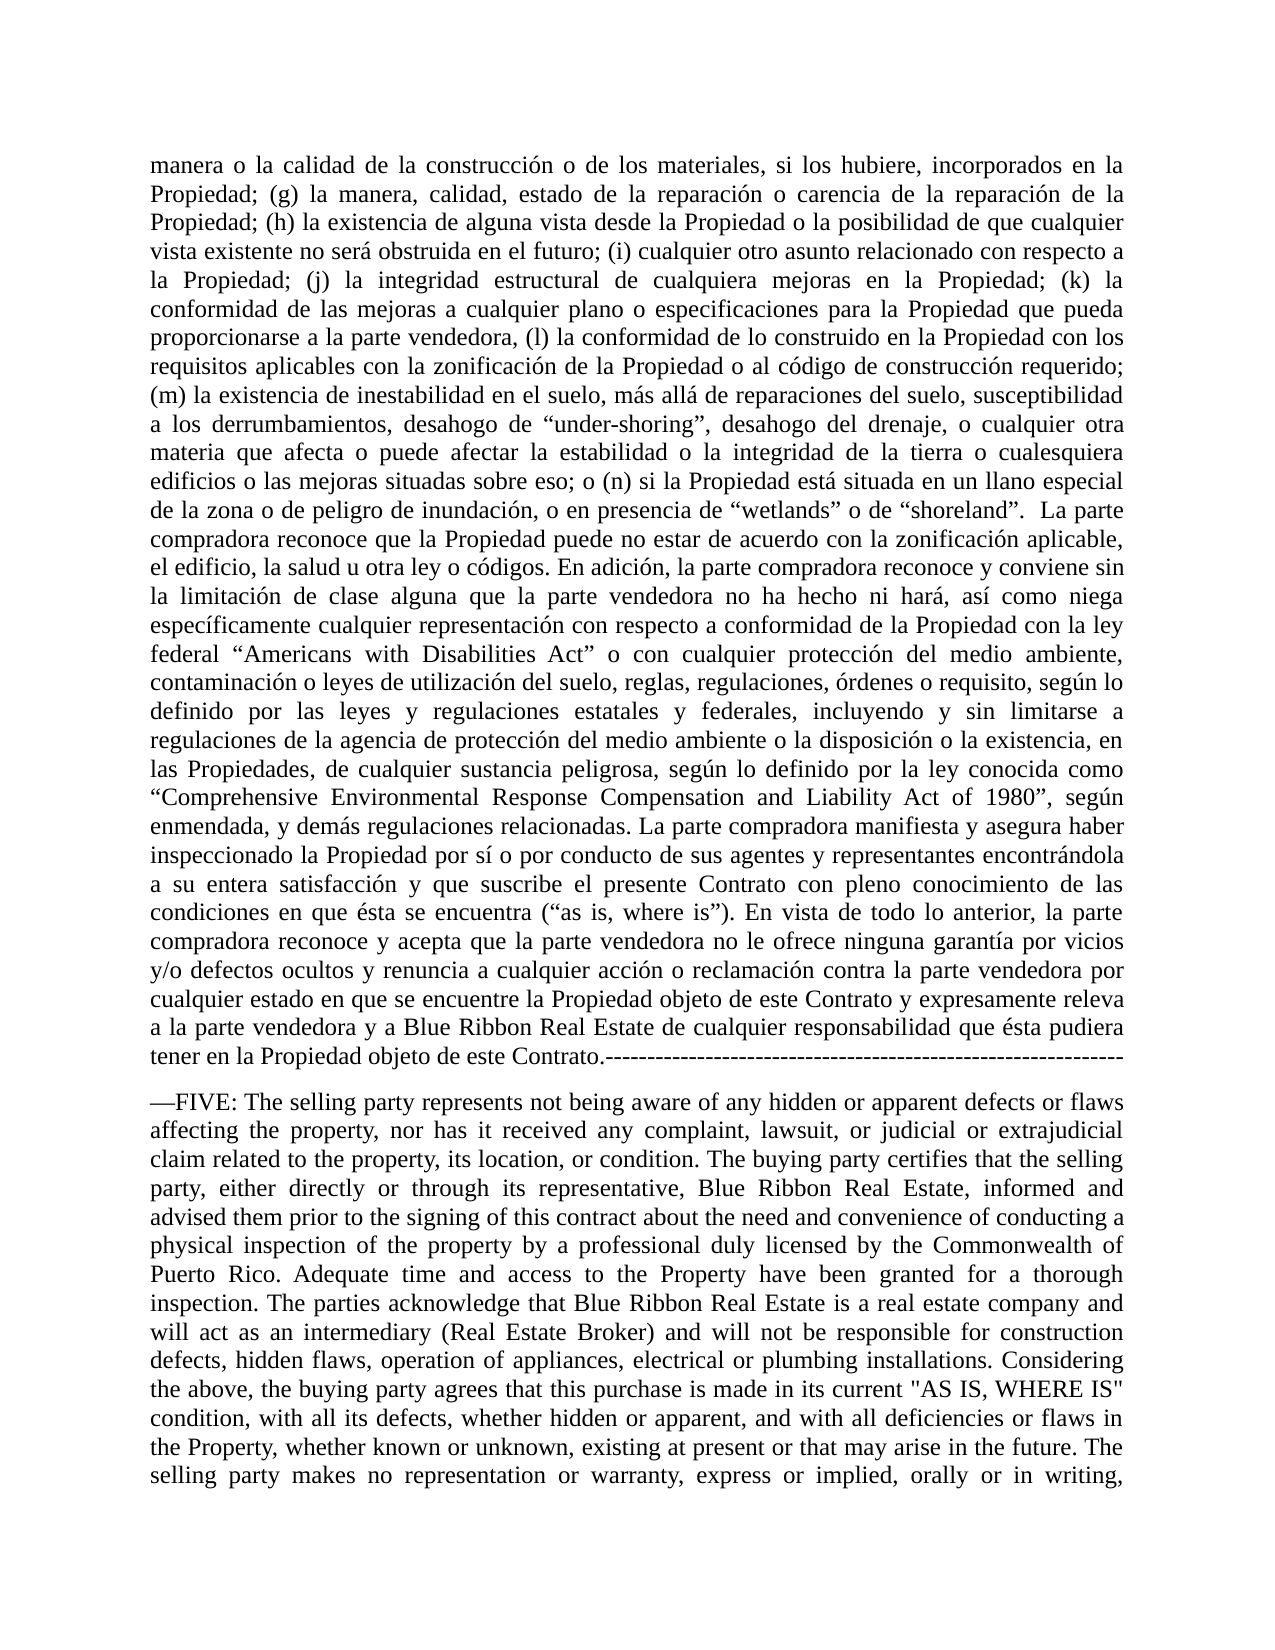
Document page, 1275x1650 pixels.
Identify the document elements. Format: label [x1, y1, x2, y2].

text [150, 150, 1125, 1070]
text [150, 1087, 1125, 1489]
